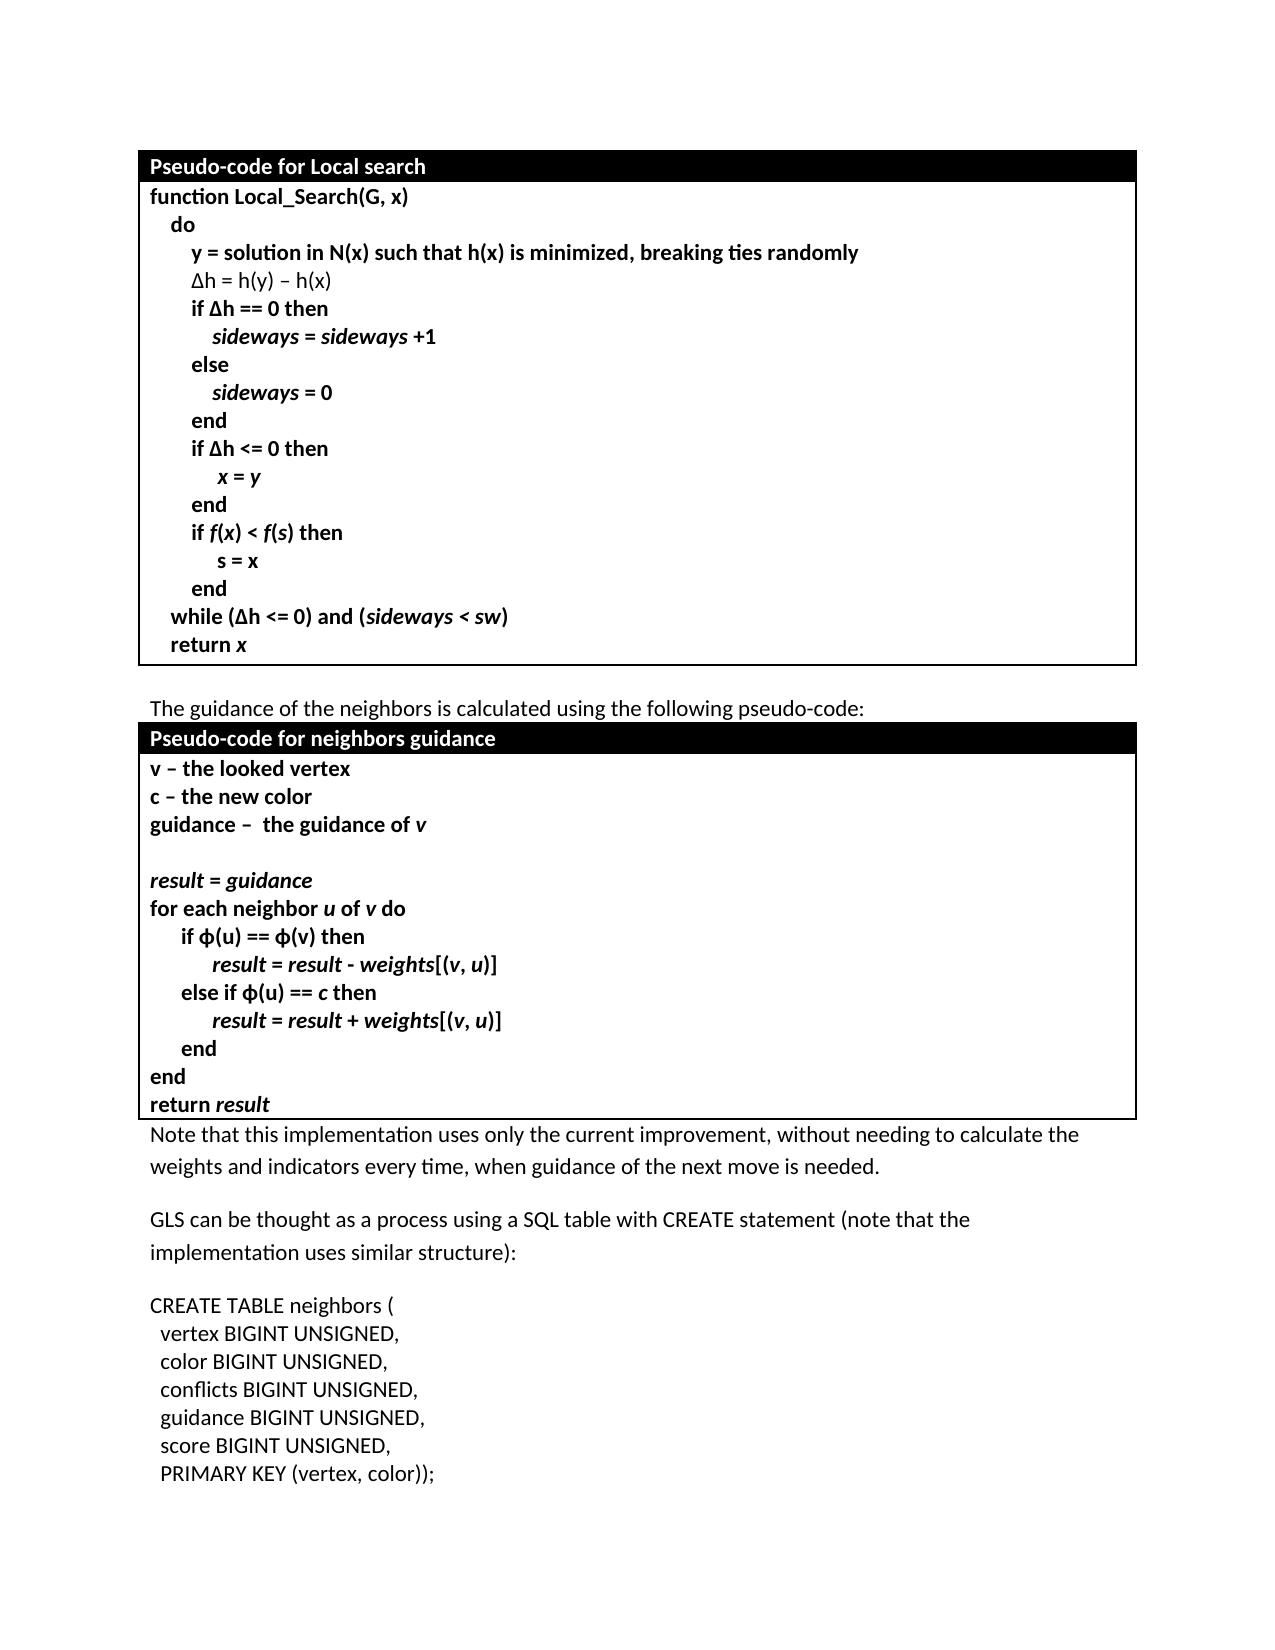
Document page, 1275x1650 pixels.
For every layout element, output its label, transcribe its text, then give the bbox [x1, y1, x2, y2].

text The guidance of the neighbors is calculated using the following pseudo-code: [150, 694, 1125, 722]
text conflicts BIGINT UNSIGNED, [150, 1375, 1125, 1403]
table_header Pseudo-code for Local search [140, 152, 1135, 180]
text vertex BIGINT UNSIGNED, [150, 1319, 1125, 1347]
text score BIGINT UNSIGNED, [150, 1431, 1125, 1459]
text guidance BIGINT UNSIGNED, [150, 1403, 1125, 1431]
table_cell function Local_Search(G, x) do y = solution in N(x) such that h(x) is minimized, breaking ties randomly ∆h = h(y) – h(x) if ∆h == 0 then sideways = sideways +1 else sideways = 0 end if ∆h <= 0 then x = y end if f(x) < f(s) then s = x end while (∆h <= 0) and (sideways < sw) return x [140, 182, 1135, 664]
text Note that this implementation uses only the current improvement, without needing to calculate the weights and indicators every time, when guidance of the next move is needed. [150, 1120, 1125, 1181]
text color BIGINT UNSIGNED, [150, 1347, 1125, 1375]
table_cell v – the looked vertex c – the new color guidance – the guidance of v result = guidance for each neighbor u of v do if ϕ(u) == ϕ(v) then result = result - weights[(v, u)] else if ϕ(u) == c then result = result + weights[(v, u)] end end return result [140, 754, 1135, 1118]
text CREATE TABLE neighbors ( [150, 1291, 1125, 1319]
text PRIMARY KEY (vertex, color)); [150, 1459, 1125, 1487]
text GLS can be thought as a process using a SQL table with CREATE statement (note that the implementation uses similar structure): [150, 1206, 1125, 1266]
table_header Pseudo-code for neighbors guidance [140, 724, 1135, 752]
